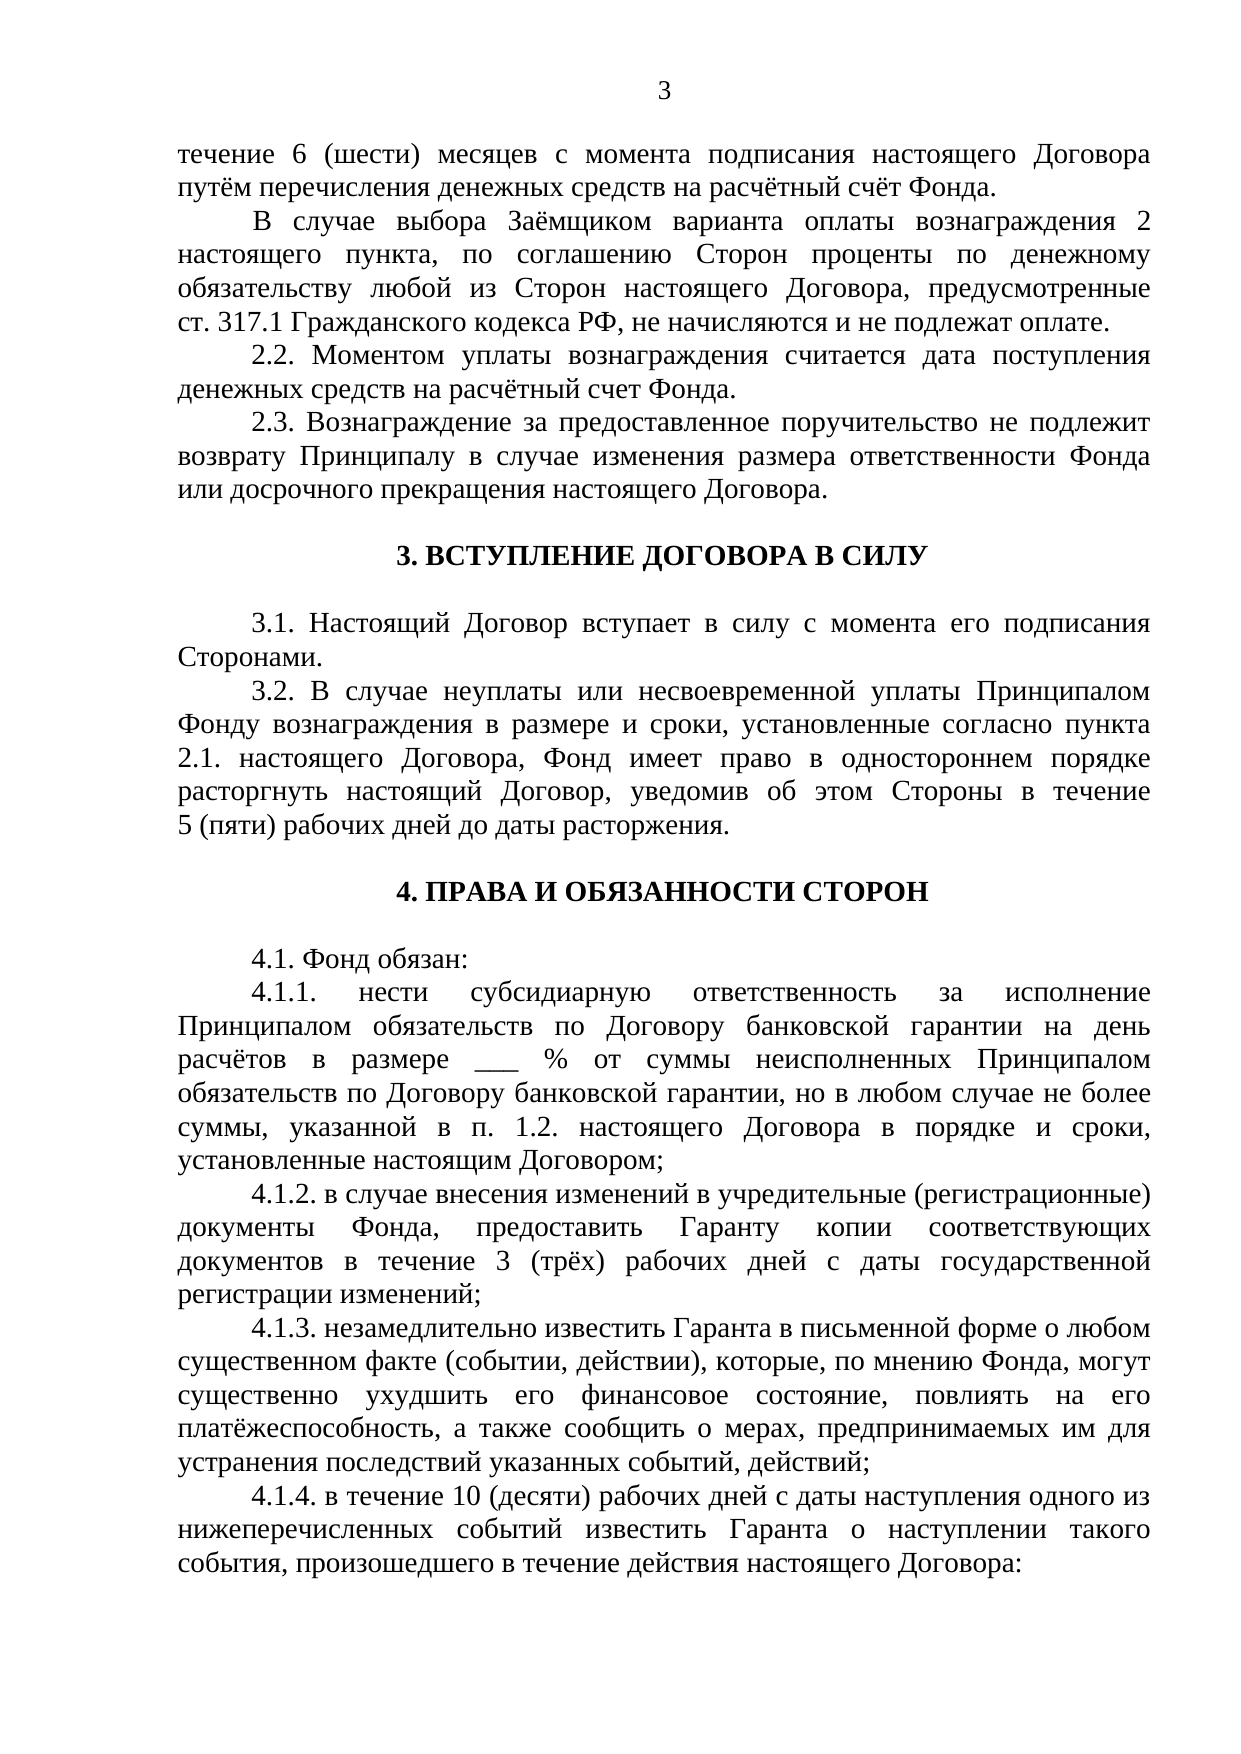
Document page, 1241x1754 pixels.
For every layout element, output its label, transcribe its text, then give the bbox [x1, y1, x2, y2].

text 4.1.2. в случае внесения изменений в учредительные (регистрационные) документы Фонда, предоставить Гаранту копии соответствующих документов в течение 3 (трёх) рабочих дней с даты государственной регистрации изменений; [177, 1176, 1152, 1310]
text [177, 136, 1152, 203]
text 3.2. В случае неуплаты или несвоевременной уплаты Принципалом Фонду вознаграждения в размере и сроки, установленные согласно пункта 2.1. настоящего Договора, Фонд имеет право в одностороннем порядке расторгнуть настоящий Договор, уведомив об этом Стороны в течение 5 (пяти) рабочих дней до даты расторжения. [177, 673, 1152, 840]
text 4.1.1. нести субсидиарную ответственность за исполнение Принципалом обязательств по Договору банковской гарантии на день расчётов в размере ___ % от суммы неисполненных Принципалом обязательств по Договору банковской гарантии, но в любом случае не более суммы, указанной в п. 1.2. настоящего Договора в порядке и сроки, установленные настоящим Договором; [177, 974, 1152, 1176]
text 4.1. Фонд обязан: [177, 941, 1152, 974]
text 3. ВСТУПЛЕНИЕ ДОГОВОРА В СИЛУ [177, 538, 1152, 572]
text 4.1.4. в течение 10 (десяти) рабочих дней с даты наступления одного из нижеперечисленных событий известить Гаранта о наступлении такого события, произошедшего в течение действия настоящего Договора: [177, 1478, 1152, 1578]
text В случае выбора Заёмщиком варианта оплаты вознаграждения 2 настоящего пункта, по соглашению Сторон проценты по денежному обязательству любой из Сторон настоящего Договора, предусмотренные ст. 317.1 Гражданского кодекса РФ, не начисляются и не подлежат оплате. [177, 203, 1152, 337]
text 4. ПРАВА И ОБЯЗАННОСТИ СТОРОН [177, 874, 1152, 907]
text 4.1.3. незамедлительно известить Гаранта в письменной форме о любом существенном факте (событии, действии), которые, по мнению Фонда, могут существенно ухудшить его финансовое состояние, повлиять на его платёжеспособность, а также сообщить о мерах, предпринимаемых им для устранения последствий указанных событий, действий; [177, 1310, 1152, 1478]
text 3.1. Настоящий Договор вступает в силу с момента его подписания Сторонами. [177, 606, 1152, 673]
text 2.3. Вознаграждение за предоставленное поручительство не подлежит возврату Принципалу в случае изменения размера ответственности Фонда или досрочного прекращения настоящего Договора. [177, 404, 1152, 505]
text 2.2. Моментом уплаты вознаграждения считается дата поступления денежных средств на расчётный счет Фонда. [177, 337, 1152, 404]
